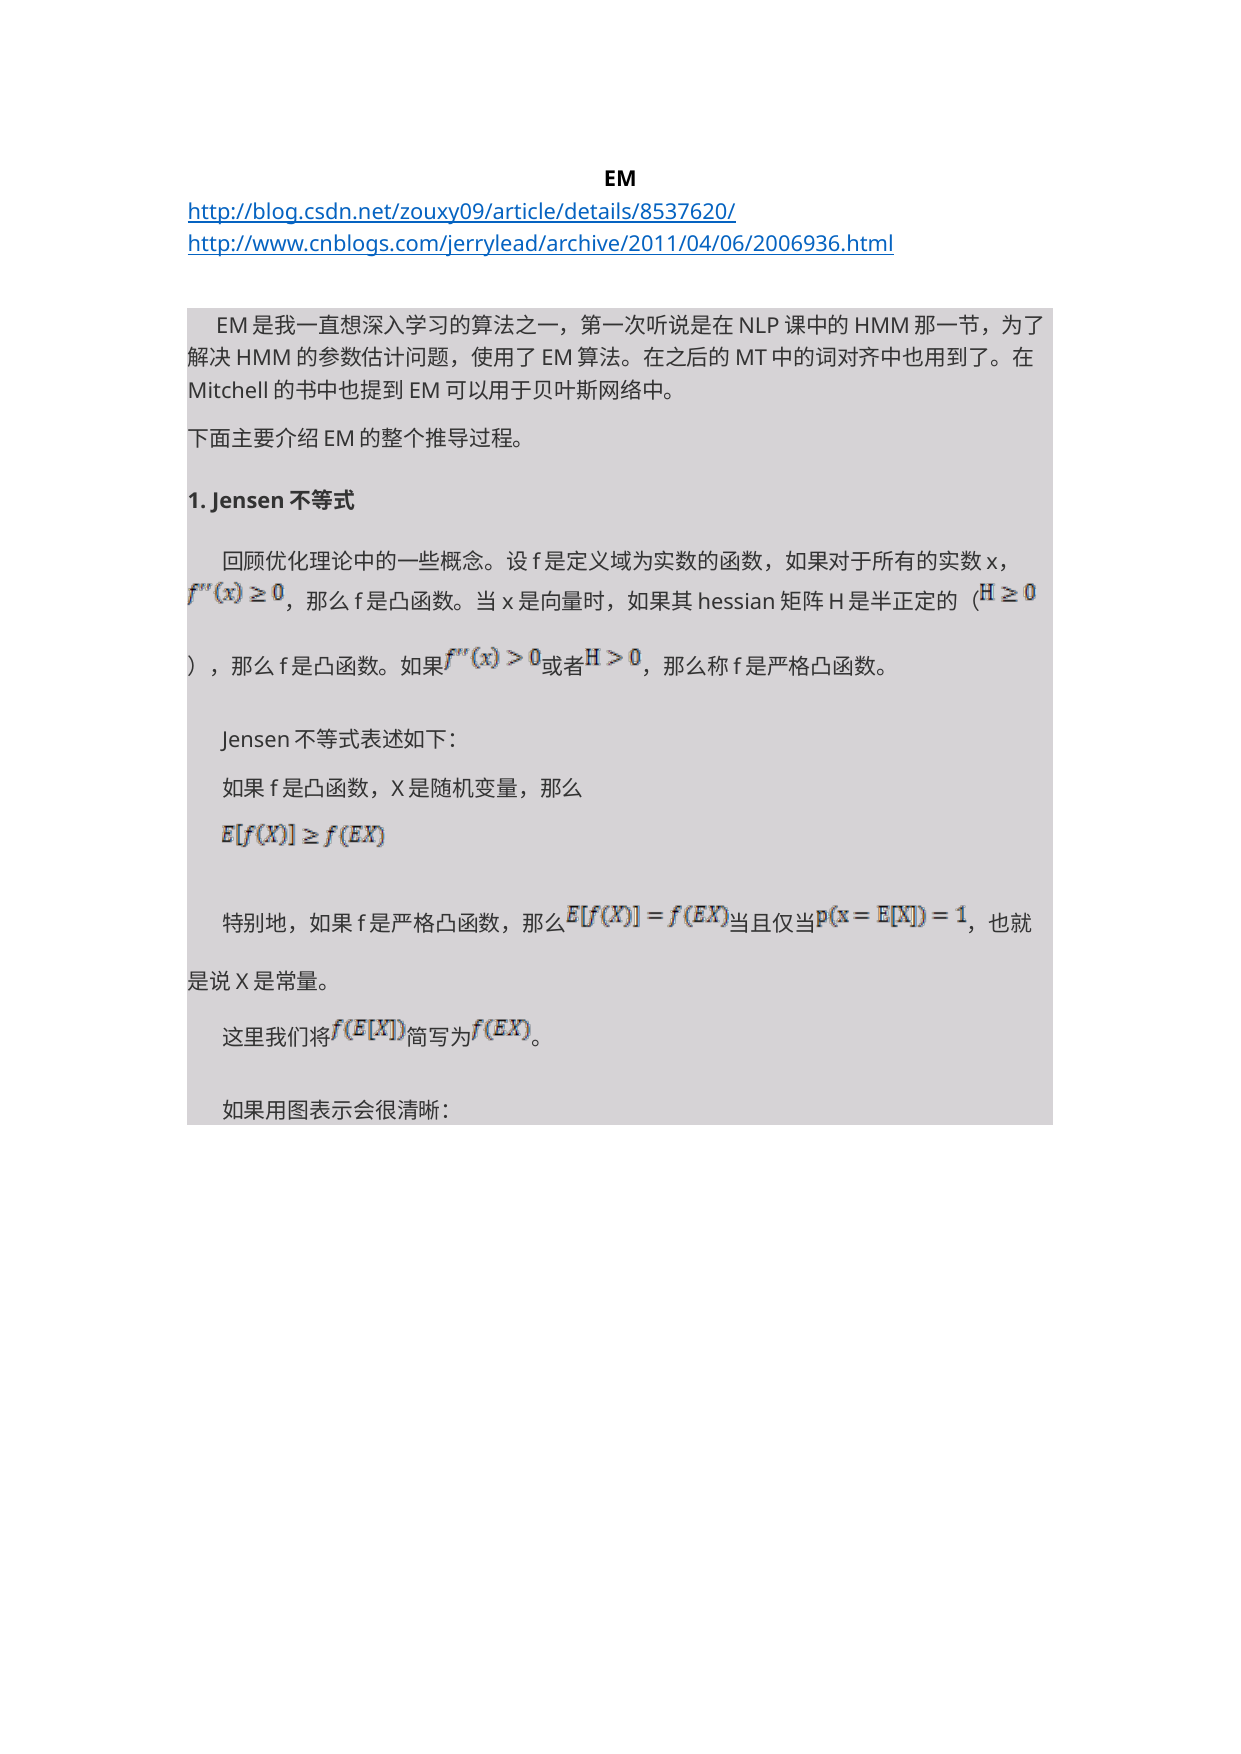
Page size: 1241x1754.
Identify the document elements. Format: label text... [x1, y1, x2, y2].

text 如果用图表示会很清晰： [187, 1093, 1053, 1125]
text 1. Jensen不等式 [187, 482, 1053, 515]
picture [221, 818, 385, 852]
text 如果f是凸函数，X是随机变量，那么 [187, 770, 1053, 803]
text 下面主要介绍EM的整个推导过程。 [187, 421, 1053, 453]
text http://www.cnblogs.com/jerrylead/archive/2011/04/06/2006936.html [187, 227, 1053, 259]
picture [979, 576, 1037, 610]
text Jensen不等式表述如下： [187, 722, 1053, 755]
picture [566, 899, 729, 932]
picture [187, 576, 285, 610]
text 这里我们将简写为。 [187, 1012, 1053, 1077]
text 回顾优化理论中的一些概念。设f是定义域为实数的函数，如果对于所有的实数x，，那么f是凸函数。当x是向量时，如果其hessian矩阵H是半正定的（），那么f是凸函数。如果或者，那么称f是严格凸函数。 [187, 544, 1053, 707]
text EM [187, 162, 1053, 194]
picture [331, 1012, 407, 1045]
picture [471, 1012, 532, 1045]
text 特别地，如果f是严格凸函数，那么当且仅当，也就是说X是常量。 [187, 899, 1053, 997]
text EM是我一直想深入学习的算法之一，第一次听说是在NLP课中的HMM那一节，为了解决HMM的参数估计问题，使用了EM算法。在之后的MT中的词对齐中也用到了。在Mitchell的书中也提到EM可以用于贝叶斯网络中。 [187, 308, 1053, 405]
picture [816, 899, 967, 932]
picture [585, 641, 642, 675]
text http://blog.csdn.net/zouxy09/article/details/8537620/ [187, 194, 1053, 227]
picture [444, 641, 542, 675]
